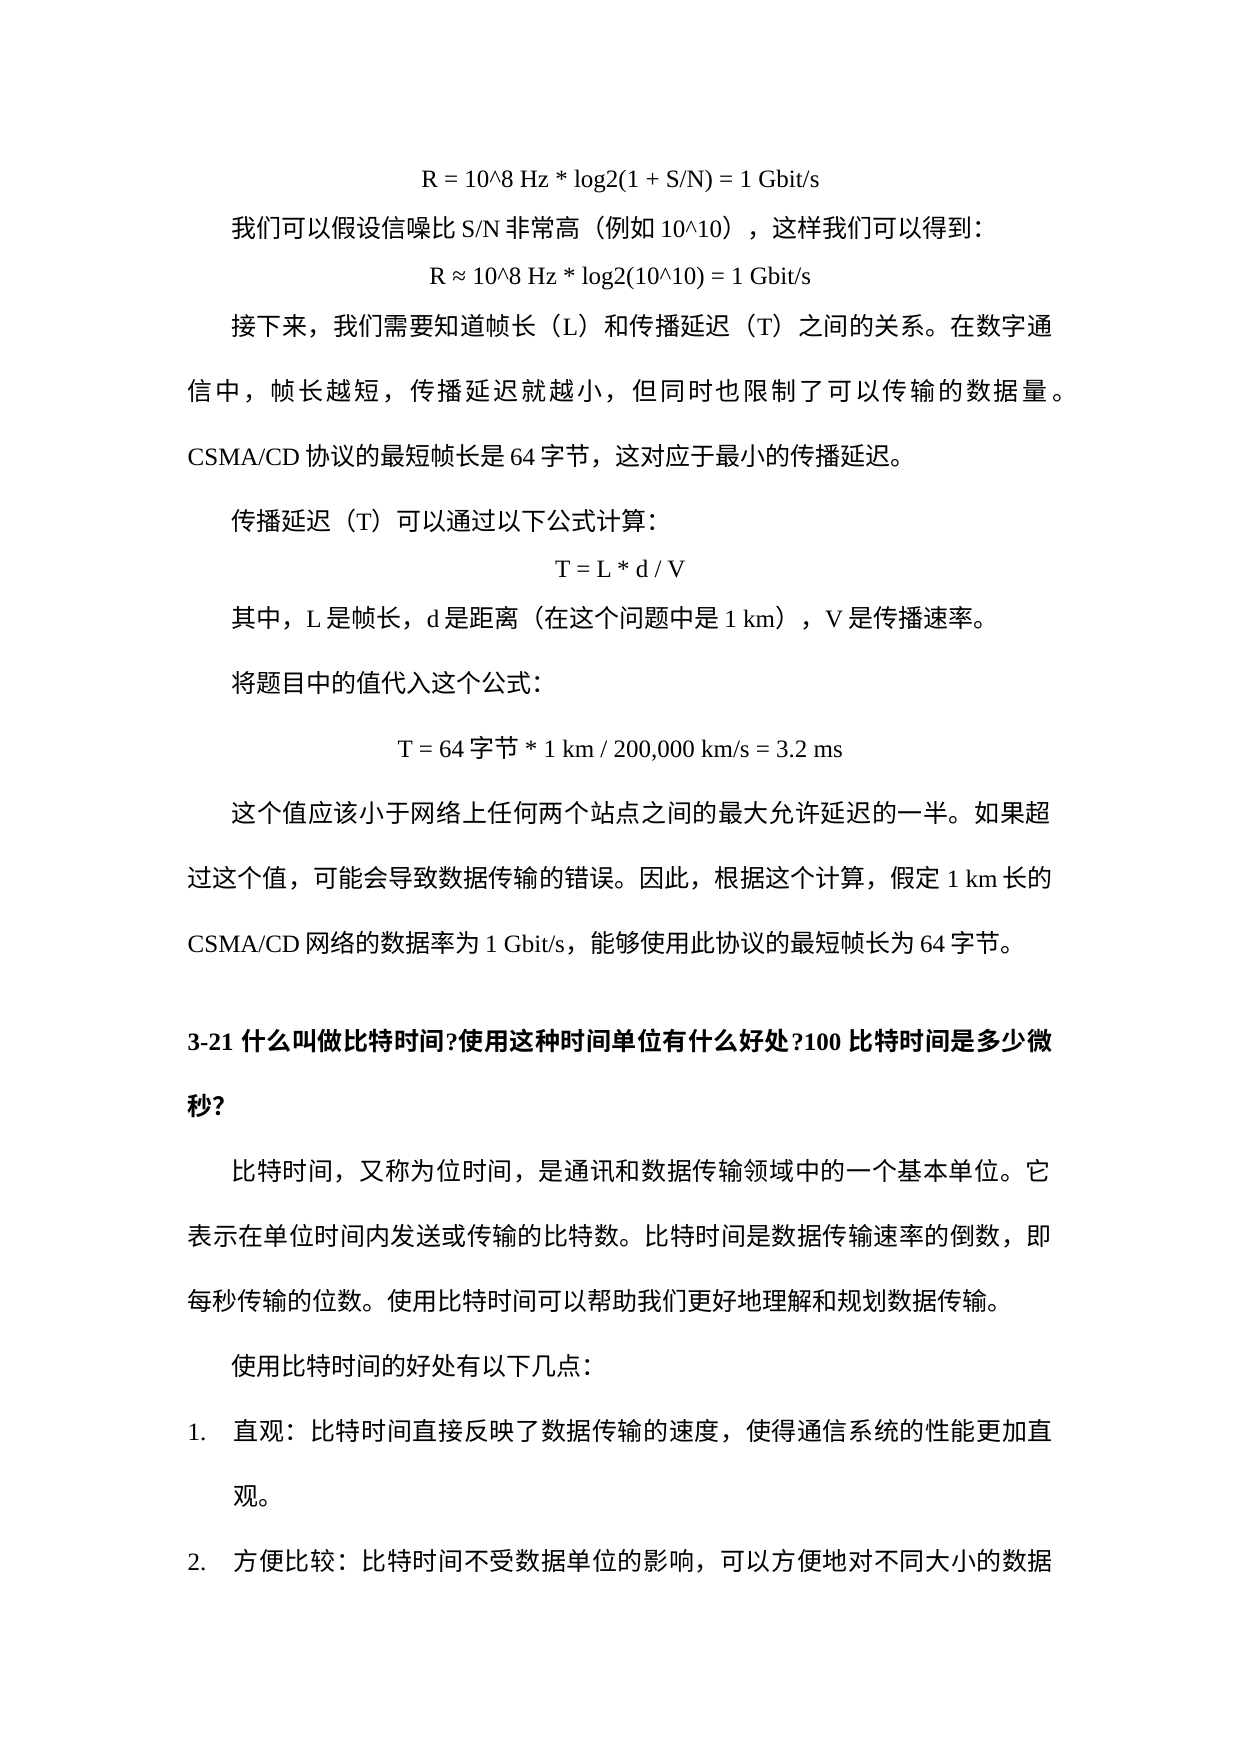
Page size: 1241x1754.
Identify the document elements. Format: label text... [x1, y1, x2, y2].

text 传播延迟（T）可以通过以下公式计算： [187, 487, 1053, 552]
text 我们可以假设信噪比S/N非常高（例如10^10），这样我们可以得到： [187, 194, 1053, 259]
text 将题目中的值代入这个公式： [187, 649, 1053, 714]
text T = 64字节 * 1 km / 200,000 km/s = 3.2 ms [187, 714, 1053, 779]
text 这个值应该小于网络上任何两个站点之间的最大允许延迟的一半。如果超过这个值，可能会导致数据传输的错误。因此，根据这个计算，假定1 km长的CSMA/CD网络的数据率为1 Gbit/s，能够使用此协议的最短帧长为64字节。 [187, 779, 1053, 974]
text 使用比特时间的好处有以下几点： [187, 1332, 1053, 1397]
text 比特时间，又称为位时间，是通讯和数据传输领域中的一个基本单位。它表示在单位时间内发送或传输的比特数。比特时间是数据传输速率的倒数，即每秒传输的位数。使用比特时间可以帮助我们更好地理解和规划数据传输。 [187, 1137, 1053, 1332]
list 直观：比特时间直接反映了数据传输的速度，使得通信系统的性能更加直观。 [187, 1397, 1053, 1527]
text 其中，L是帧长，d是距离（在这个问题中是1 km），V是传播速率。 [187, 584, 1053, 649]
text R ≈ 10^8 Hz * log2(10^10) = 1 Gbit/s [187, 259, 1053, 292]
text T = L * d / V [187, 552, 1053, 584]
text R = 10^8 Hz * log2(1 + S/N) = 1 Gbit/s [187, 162, 1053, 194]
text 接下来，我们需要知道帧长（L）和传播延迟（T）之间的关系。在数字通信中，帧长越短，传播延迟就越小，但同时也限制了可以传输的数据量。CSMA/CD协议的最短帧长是64字节，这对应于最小的传播延迟。 [187, 292, 1053, 487]
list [187, 1527, 1053, 1592]
text 3-21 什么叫做比特时间?使用这种时间单位有什么好处?100 比特时间是多少微秒？ [187, 1007, 1053, 1137]
